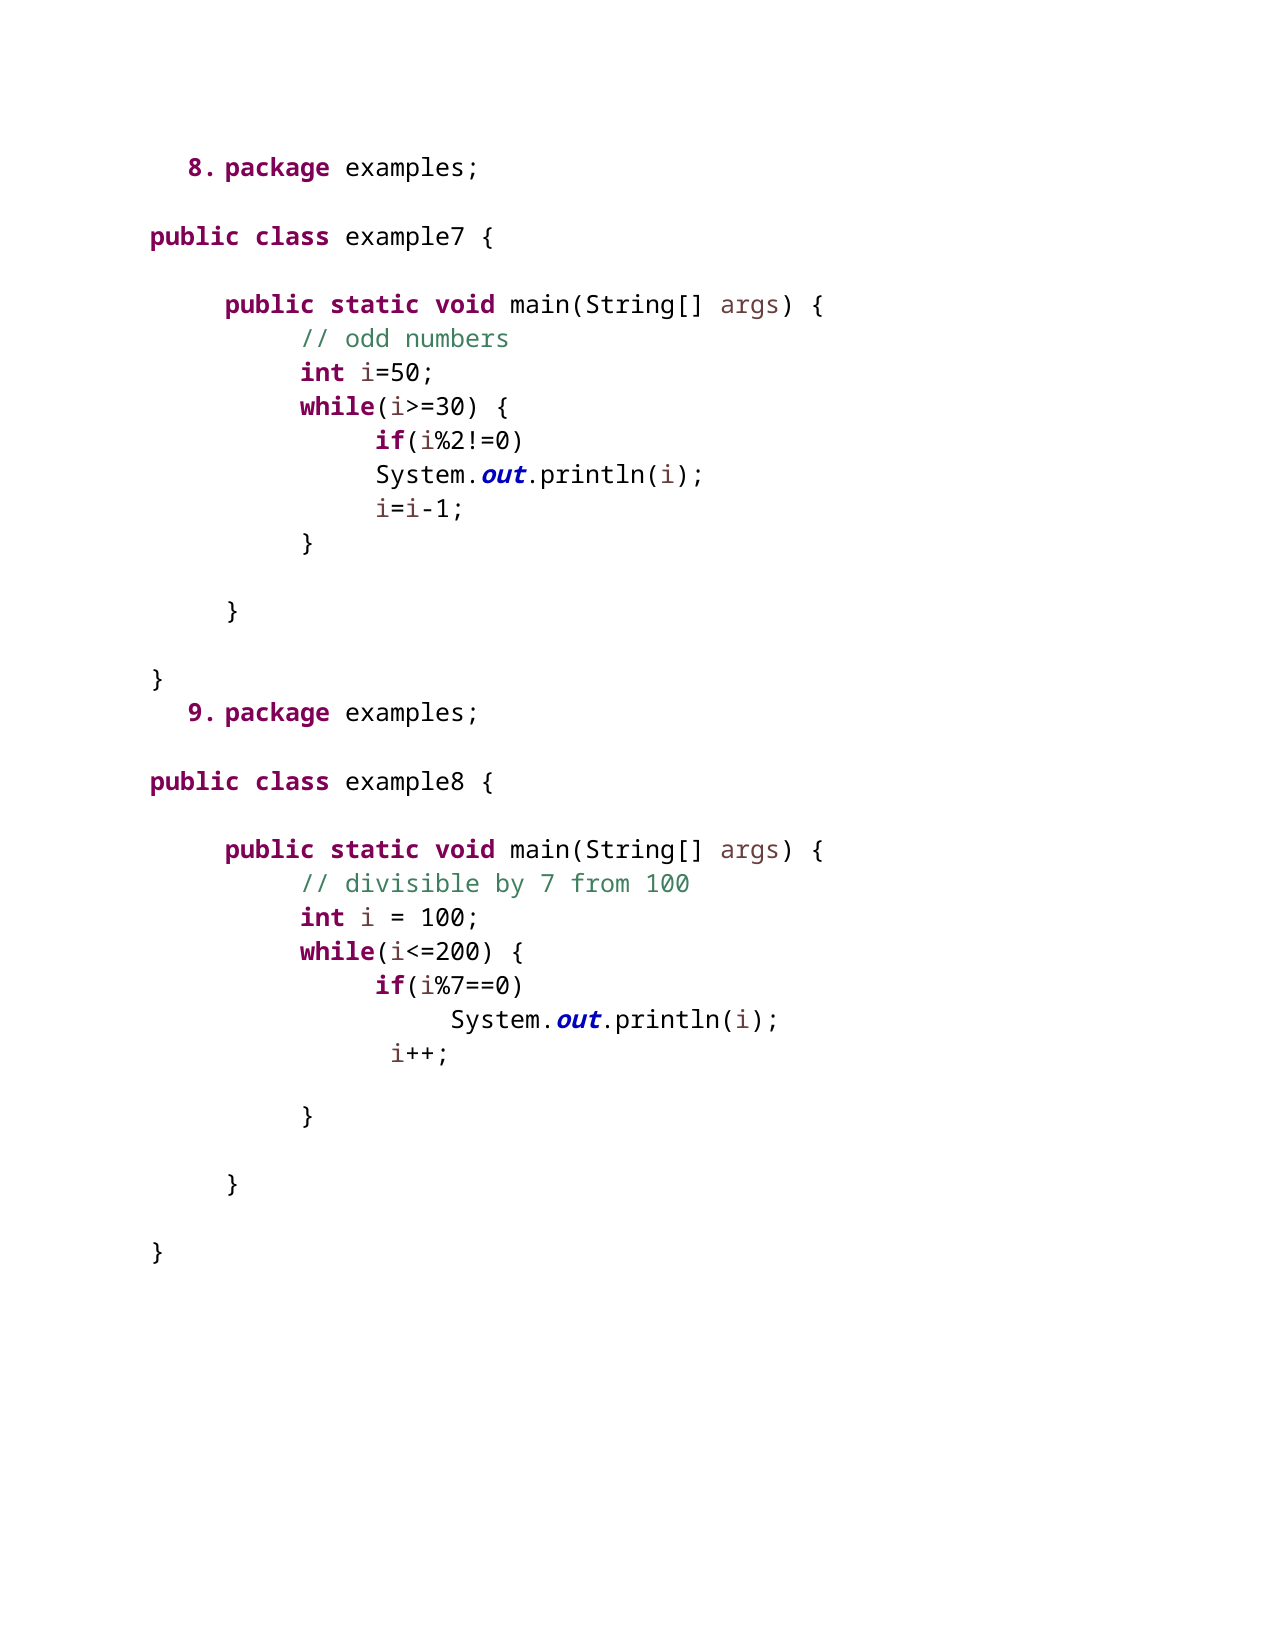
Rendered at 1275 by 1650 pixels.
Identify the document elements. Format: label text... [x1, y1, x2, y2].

text } [150, 525, 1125, 559]
text System.out.println(i); [150, 457, 1125, 491]
text } [150, 1098, 1125, 1132]
text if(i%7==0) [150, 967, 1125, 1002]
list package examples; [187, 150, 1125, 184]
text // odd numbers [150, 320, 1125, 354]
text } [150, 661, 1125, 695]
text } [150, 1166, 1125, 1200]
text public static void main(String[] args) { [150, 831, 1125, 865]
text int i=50; [150, 354, 1125, 388]
text i=i-1; [150, 491, 1125, 525]
text // divisible by 7 from 100 [150, 865, 1125, 899]
text i++; [150, 1036, 1125, 1070]
text int i = 100; [150, 899, 1125, 933]
text } [150, 593, 1125, 627]
text while(i>=30) { [150, 388, 1125, 422]
text public static void main(String[] args) { [150, 286, 1125, 320]
text public class example8 { [150, 763, 1125, 797]
text } [150, 1234, 1125, 1268]
text public class example7 { [150, 218, 1125, 252]
text while(i<=200) { [150, 933, 1125, 967]
list package examples; [187, 695, 1125, 729]
text if(i%2!=0) [150, 422, 1125, 457]
text System.out.println(i); [150, 1002, 1125, 1036]
